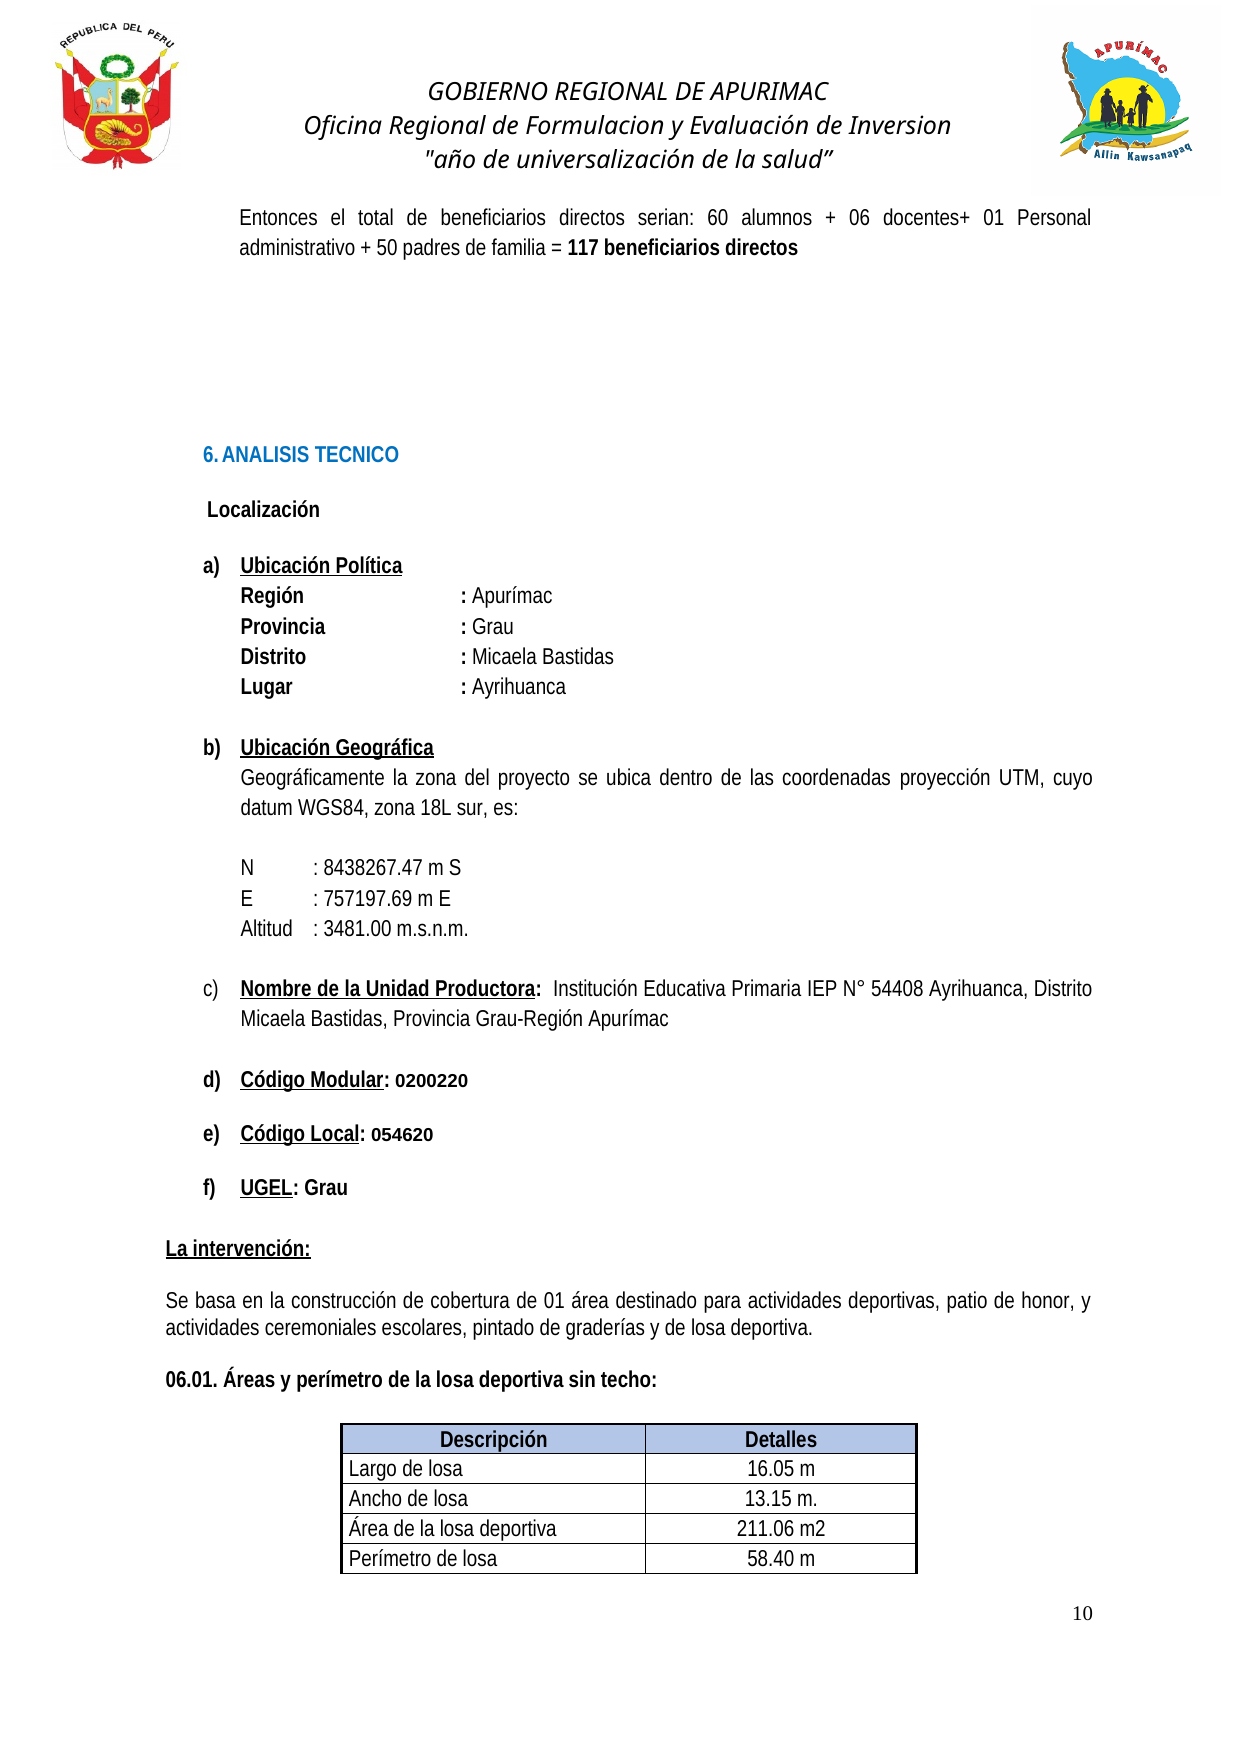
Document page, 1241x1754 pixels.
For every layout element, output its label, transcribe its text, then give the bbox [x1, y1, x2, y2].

text 06.01. Áreas y perímetro de la losa deportiva sin techo: [165, 1366, 1092, 1393]
table_cell Perímetro de losa [343, 1544, 645, 1573]
table_cell 58.40 m [646, 1544, 915, 1573]
list Entonces el total de beneficiarios directos serian: 60 alumnos + 06 docentes+ 01 Personal administrativo + 50 padres de familia = 117 beneficiarios directos [239, 204, 1092, 261]
text N : 8438267.47 m S [240, 854, 1092, 881]
list Nombre de la Unidad Productora: Institución Educativa Primaria IEP N° 54408 Ayrihuanca, Distrito Micaela Bastidas, Provincia Grau-Región Apurímac [203, 975, 1092, 1032]
table_cell 211.06 m2 [646, 1514, 915, 1543]
list Geográficamente la zona del proyecto se ubica dentro de las coordenadas proyección UTM, cuyo datum WGS84, zona 18L sur, es: [240, 764, 1092, 820]
table_cell Ancho de losa [343, 1484, 645, 1513]
table_cell Largo de losa [343, 1454, 645, 1483]
list Lugar : Ayrihuanca [240, 673, 1092, 699]
table_cell 13.15 m. [646, 1484, 915, 1513]
text La intervención: [165, 1234, 1092, 1261]
text Localización [165, 496, 1092, 522]
list UGEL: Grau [203, 1174, 1092, 1201]
table_header Descripción [343, 1425, 645, 1453]
list Ubicación Geográfica [203, 733, 1092, 760]
list Región : Apurímac [240, 582, 1092, 609]
picture [9, 13, 222, 178]
table_header Detalles [646, 1425, 915, 1453]
list Distrito : Micaela Bastidas [240, 643, 1092, 669]
text Altitud : 3481.00 m.s.n.m. [240, 915, 1092, 941]
subtitle ANALISIS TECNICO [203, 441, 1092, 467]
table_cell 16.05 m [646, 1454, 915, 1483]
text Se basa en la construcción de cobertura de 01 área destinado para actividades deportivas, patio de honor, y actividades ceremoniales escolares, pintado de graderías y de losa deportiva. [165, 1287, 1092, 1340]
list Código Local: 054620 [203, 1120, 1092, 1146]
text E : 757197.69 m E [240, 884, 1092, 911]
table_cell Área de la losa deportiva [343, 1514, 645, 1543]
list Código Modular: 0200220 [203, 1066, 1092, 1092]
picture [1031, 5, 1221, 196]
list Provincia : Grau [240, 613, 1092, 639]
list Ubicación Política [203, 552, 1092, 579]
